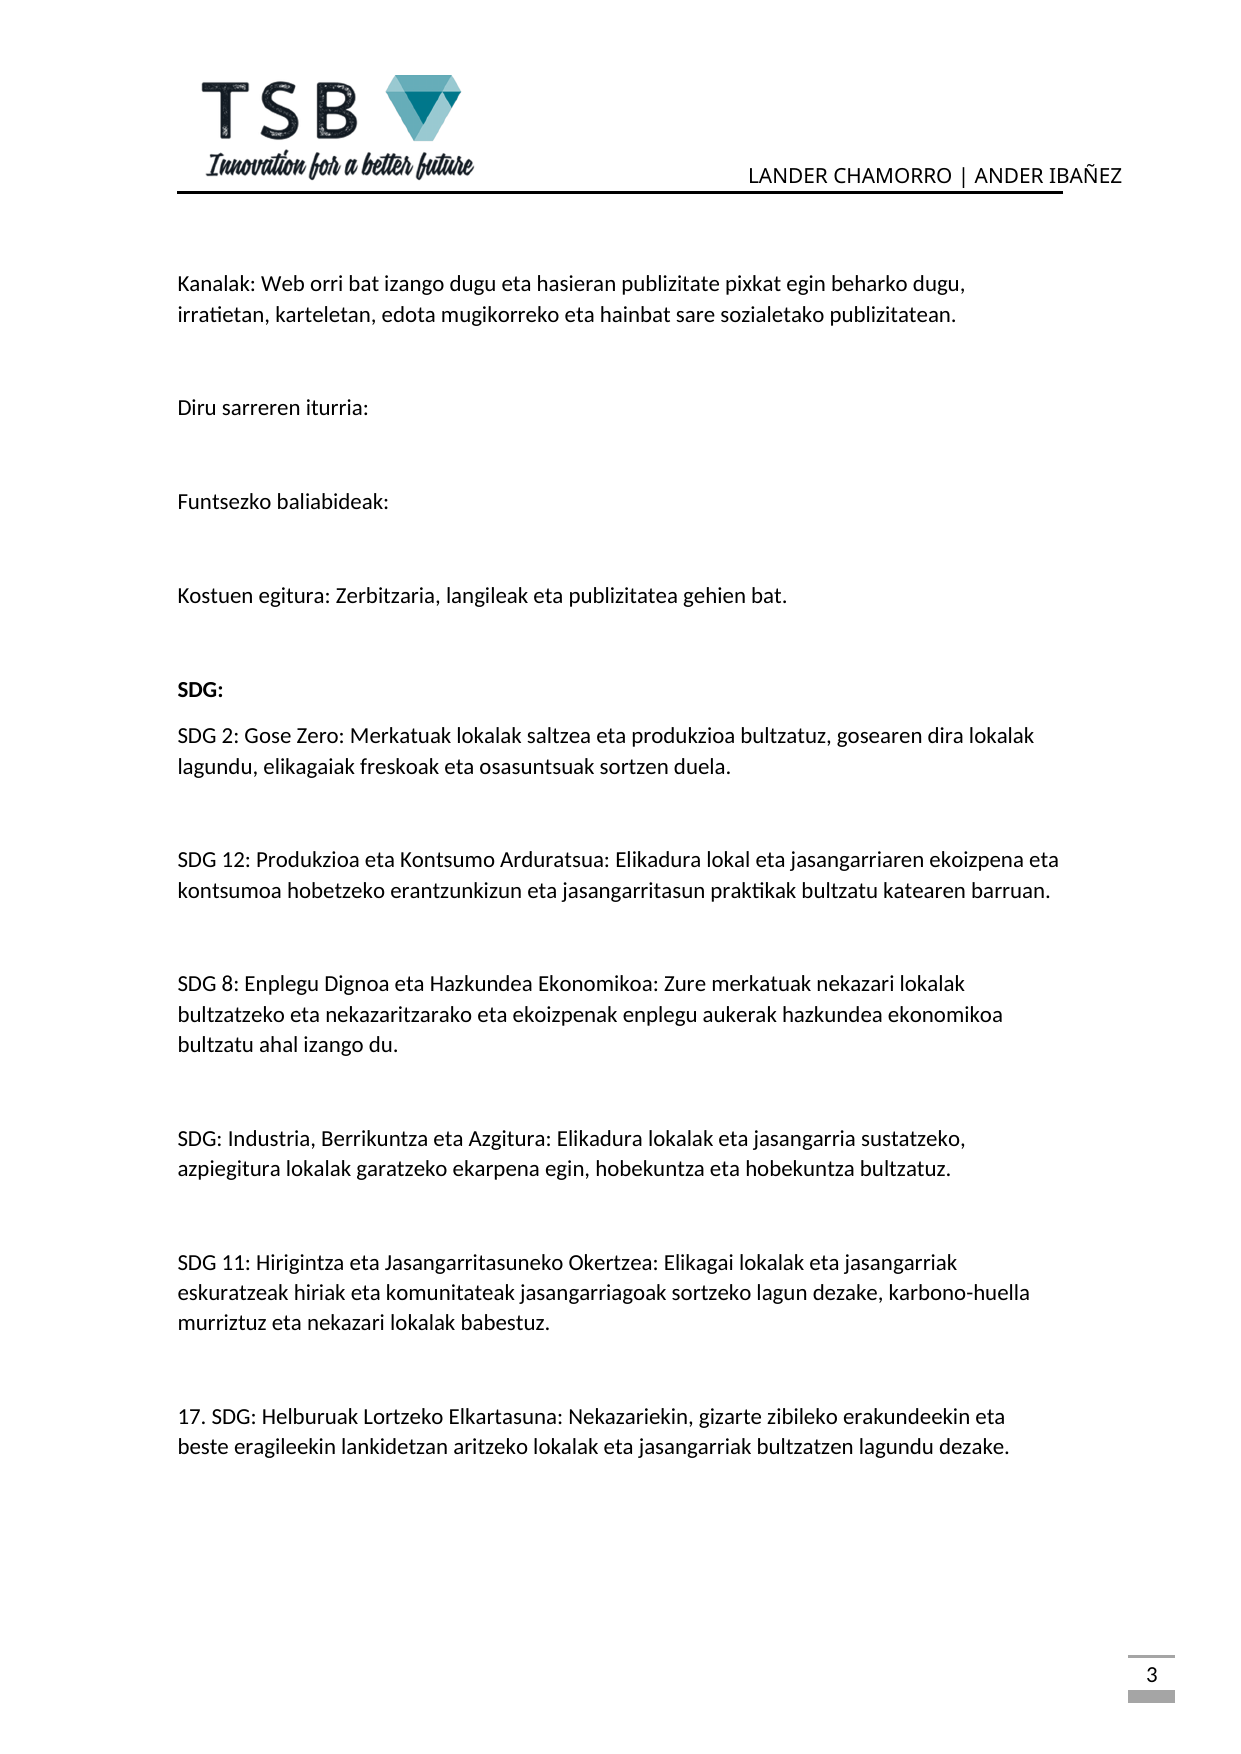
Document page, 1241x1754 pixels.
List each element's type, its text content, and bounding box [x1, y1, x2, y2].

text Kanalak: Web orri bat izango dugu eta hasieran publizitate pixkat egin beharko dugu, irratietan, karteletan, edota mugikorreko eta hainbat sare sozialetako publizitatean. [177, 269, 1063, 328]
text SDG 12: Produkzioa eta Kontsumo Arduratsua: Elikadura lokal eta jasangarriaren ekoizpena eta kontsumoa hobetzeko erantzunkizun eta jasangarritasun praktikak bultzatu katearen barruan. [177, 846, 1063, 904]
text SDG 8: Enplegu Dignoa eta Hazkundea Ekonomikoa: Zure merkatuak nekazari lokalak bultzatzeko eta nekazaritzarako eta ekoizpenak enplegu aukerak hazkundea ekonomikoa bultzatu ahal izango du. [177, 969, 1063, 1058]
text SDG 2: Gose Zero: Merkatuak lokalak saltzea eta produkzioa bultzatuz, gosearen dira lokalak lagundu, elikagaiak freskoak eta osasuntsuak sortzen duela. [177, 722, 1063, 780]
text Kostuen egitura: Zerbitzaria, langileak eta publizitatea gehien bat. [177, 581, 1063, 609]
text Diru sarreren iturria: [177, 393, 1063, 421]
text SDG: Industria, Berrikuntza eta Azgitura: Elikadura lokalak eta jasangarria sustatzeko, azpiegitura lokalak garatzeko ekarpena egin, hobekuntza eta hobekuntza bultzatuz. [177, 1124, 1063, 1182]
text Funtsezko baliabideak: [177, 487, 1063, 515]
picture [177, 73, 501, 184]
text 17. SDG: Helburuak Lortzeko Elkartasuna: Nekazariekin, gizarte zibileko erakundeekin eta beste eragileekin lankidetzan aritzeko lokalak eta jasangarriak bultzatzen lagundu dezake. [177, 1402, 1063, 1460]
text SDG: [177, 675, 1063, 703]
